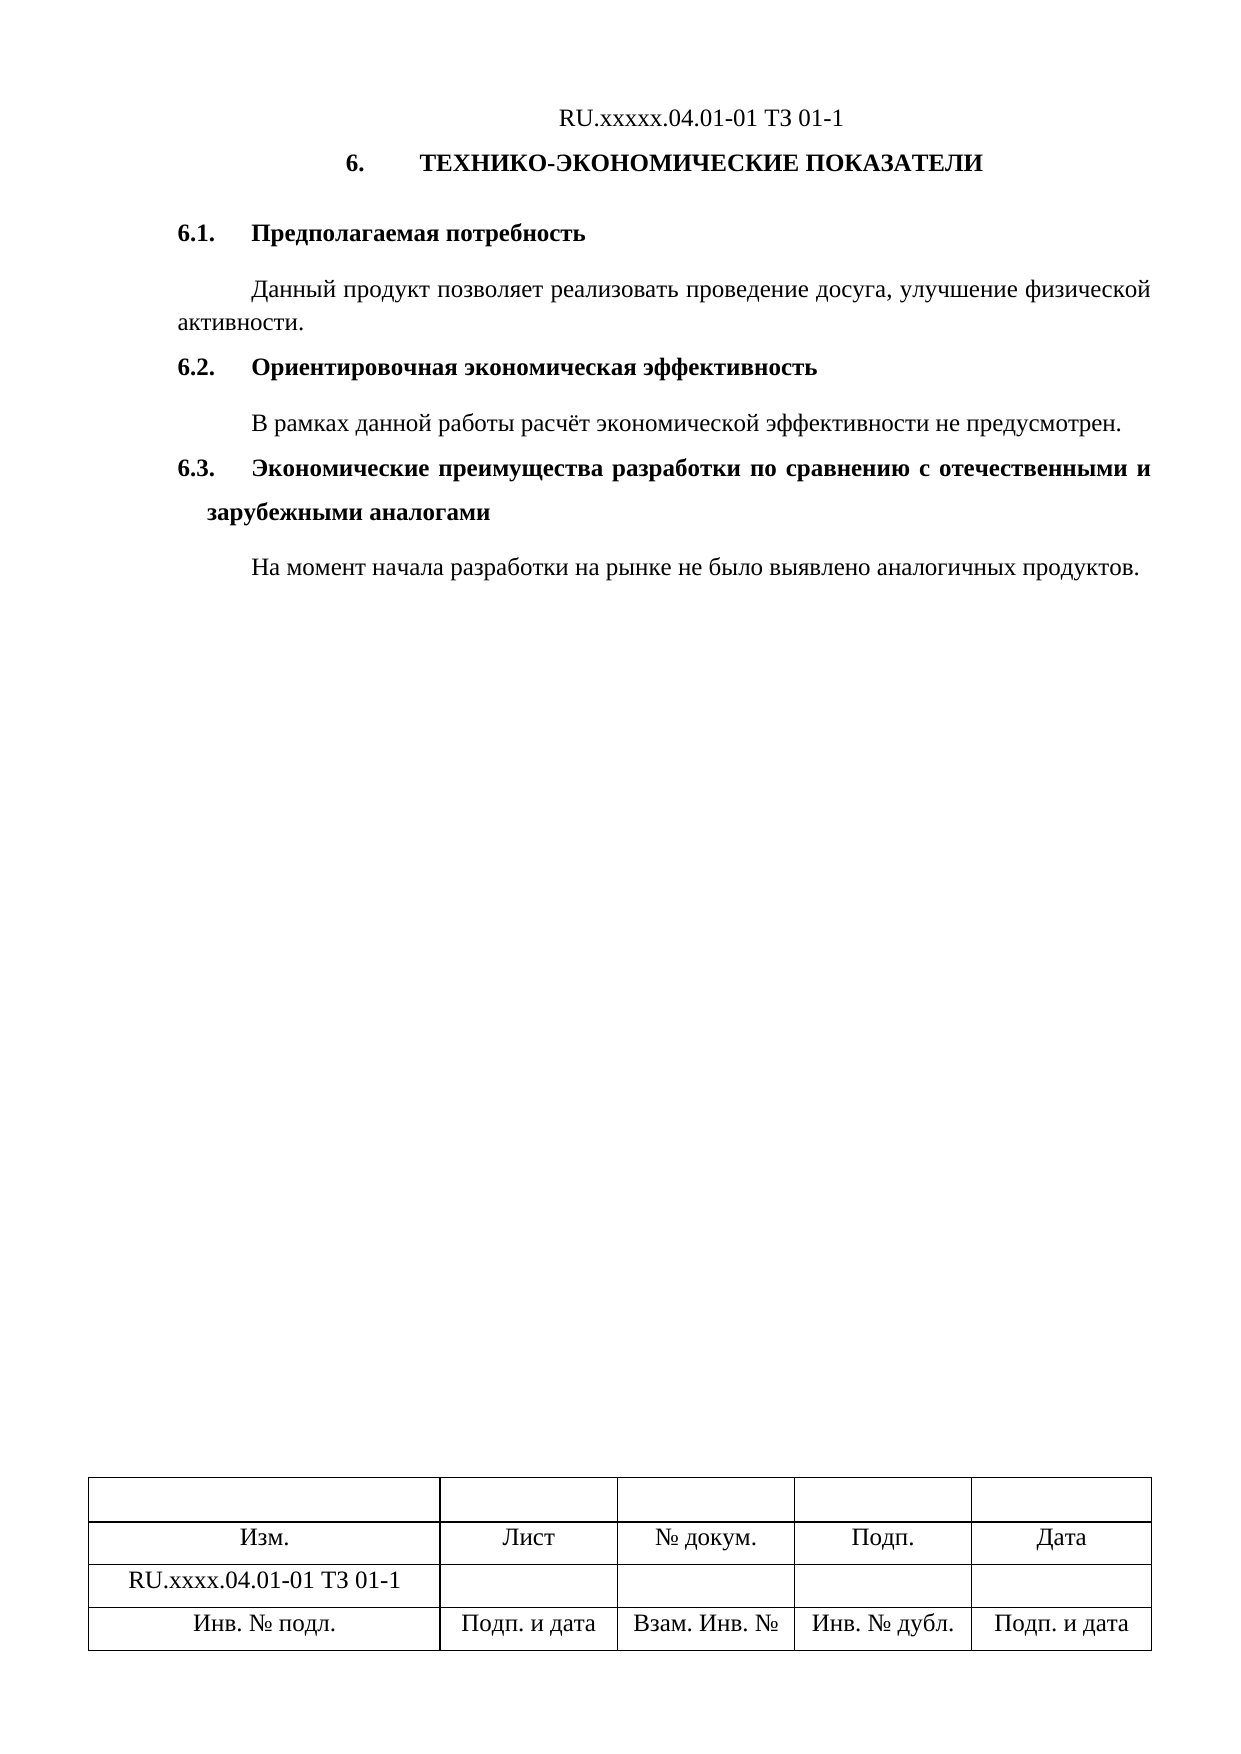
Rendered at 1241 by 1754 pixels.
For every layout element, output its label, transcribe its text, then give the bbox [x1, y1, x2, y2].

subtitle Ориентировочная экономическая эффективность [177, 352, 1152, 381]
text На момент начала разработки на рынке не было выявлено аналогичных продуктов. [177, 552, 1152, 581]
text В рамках данной работы расчёт экономической эффективности не предусмотрен. [177, 408, 1152, 437]
text Данный продукт позволяет реализовать проведение досуга, улучшение физической активности. [177, 274, 1152, 336]
subtitle Экономические преимущества разработки по сравнению с отечественными и зарубежными аналогами [177, 453, 1152, 525]
subtitle Предполагаемая потребность [177, 218, 1152, 247]
subtitle ТЕХНИКО-ЭКОНОМИЧЕСКИЕ ПОКАЗАТЕЛИ [177, 148, 1152, 177]
